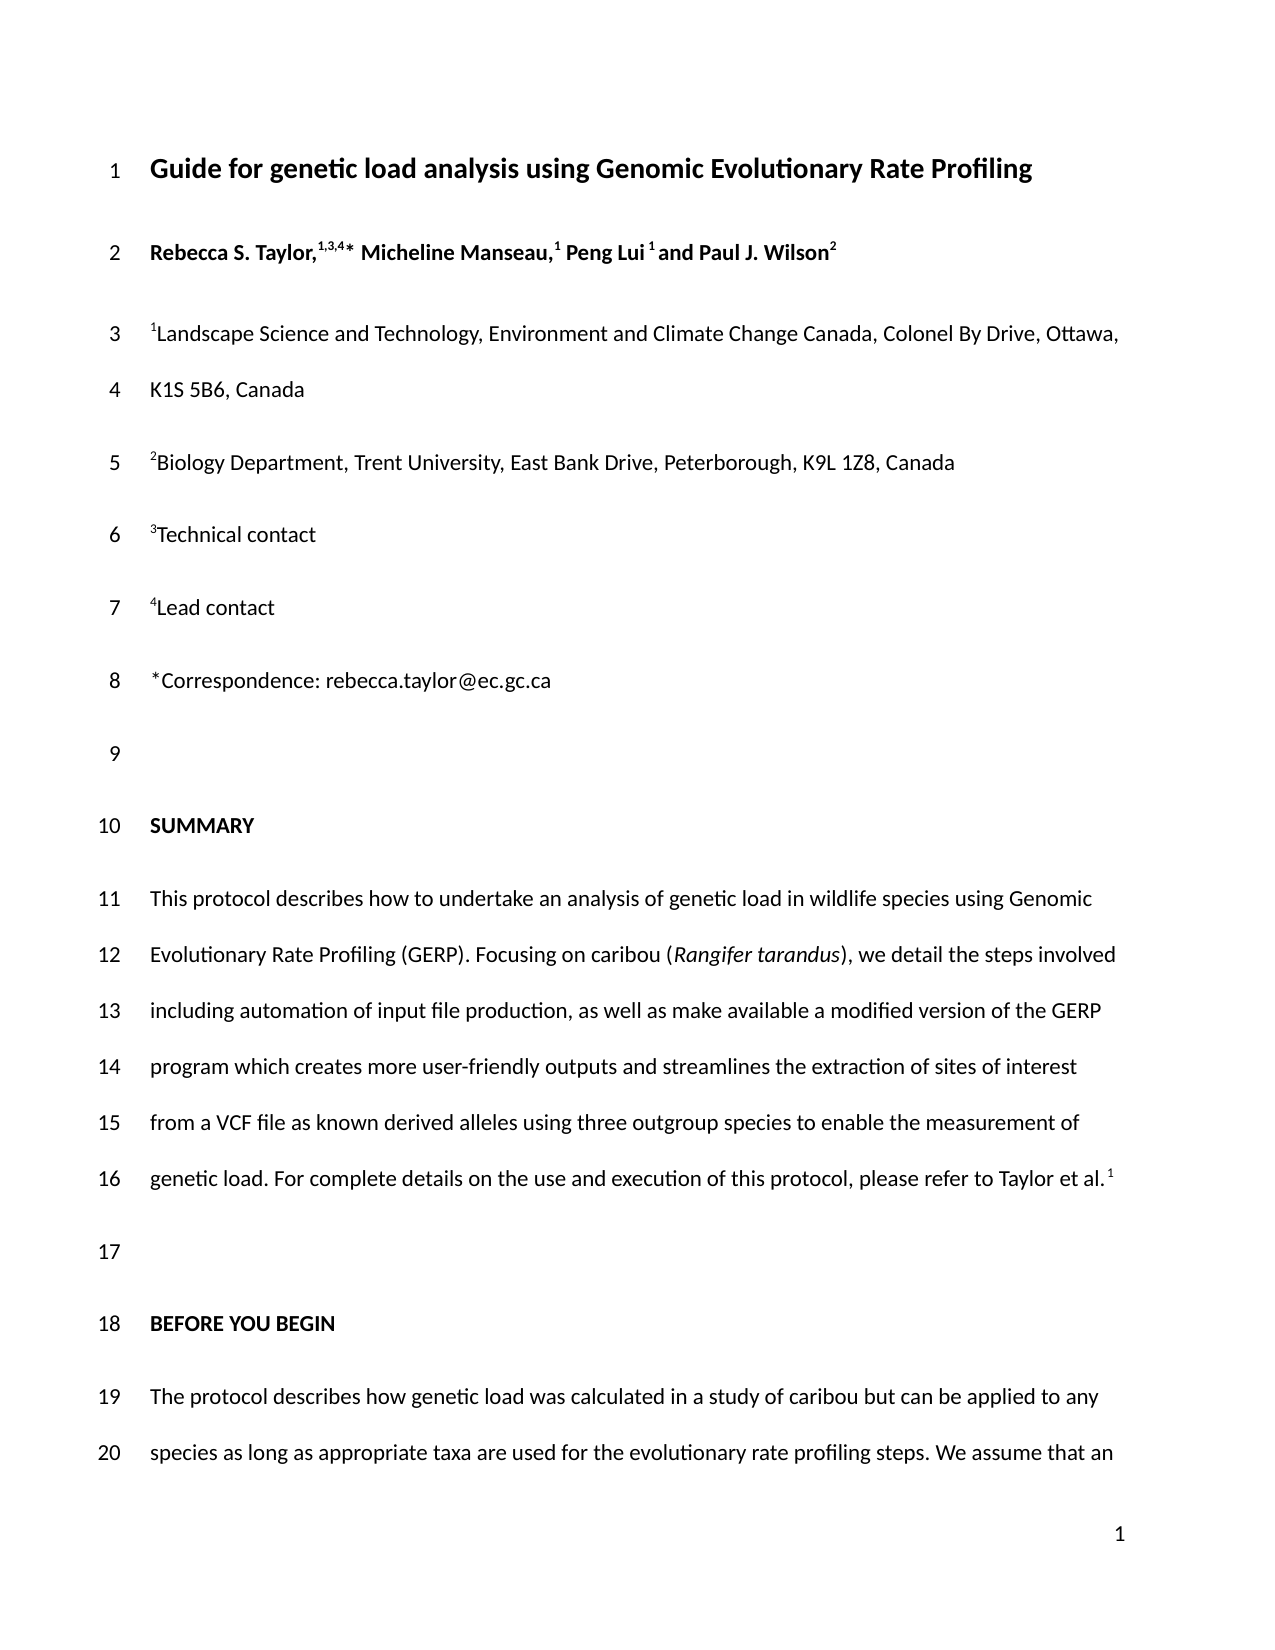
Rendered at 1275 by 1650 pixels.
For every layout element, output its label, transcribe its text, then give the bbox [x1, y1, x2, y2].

text This protocol describes how to undertake an analysis of genetic load in wildlife species using Genomic Evolutionary Rate Profiling (GERP). Focusing on caribou (Rangifer tarandus), we detail the steps involved including automation of input file production, as well as make available a modified version of the GERP program which creates more user-friendly outputs and streamlines the extraction of sites of interest from a VCF file as known derived alleles using three outgroup species to enable the measurement of genetic load. For complete details on the use and execution of this protocol, please refer to Taylor et al.1 [150, 884, 1125, 1192]
text *Correspondence: rebecca.taylor@ec.gc.ca [150, 666, 1275, 694]
text 3Technical contact [150, 520, 1275, 548]
text Guide for genetic load analysis using Genomic Evolutionary Rate Profiling [150, 150, 1125, 186]
text SUMMARY [150, 811, 1125, 839]
text 2Biology Department, Trent University, East Bank Drive, Peterborough, K9L 1Z8, Canada [150, 448, 1275, 476]
text BEFORE YOU BEGIN [150, 1309, 1125, 1338]
text Rebecca S. Taylor,1,3,4* Micheline Manseau,1 Peng Lui 1 and Paul J. Wilson2 [150, 238, 1125, 266]
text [150, 1382, 1125, 1466]
text 1Landscape Science and Technology, Environment and Climate Change Canada, Colonel By Drive, Ottawa, K1S 5B6, Canada [150, 319, 1125, 403]
text 4Lead contact [150, 593, 1275, 621]
